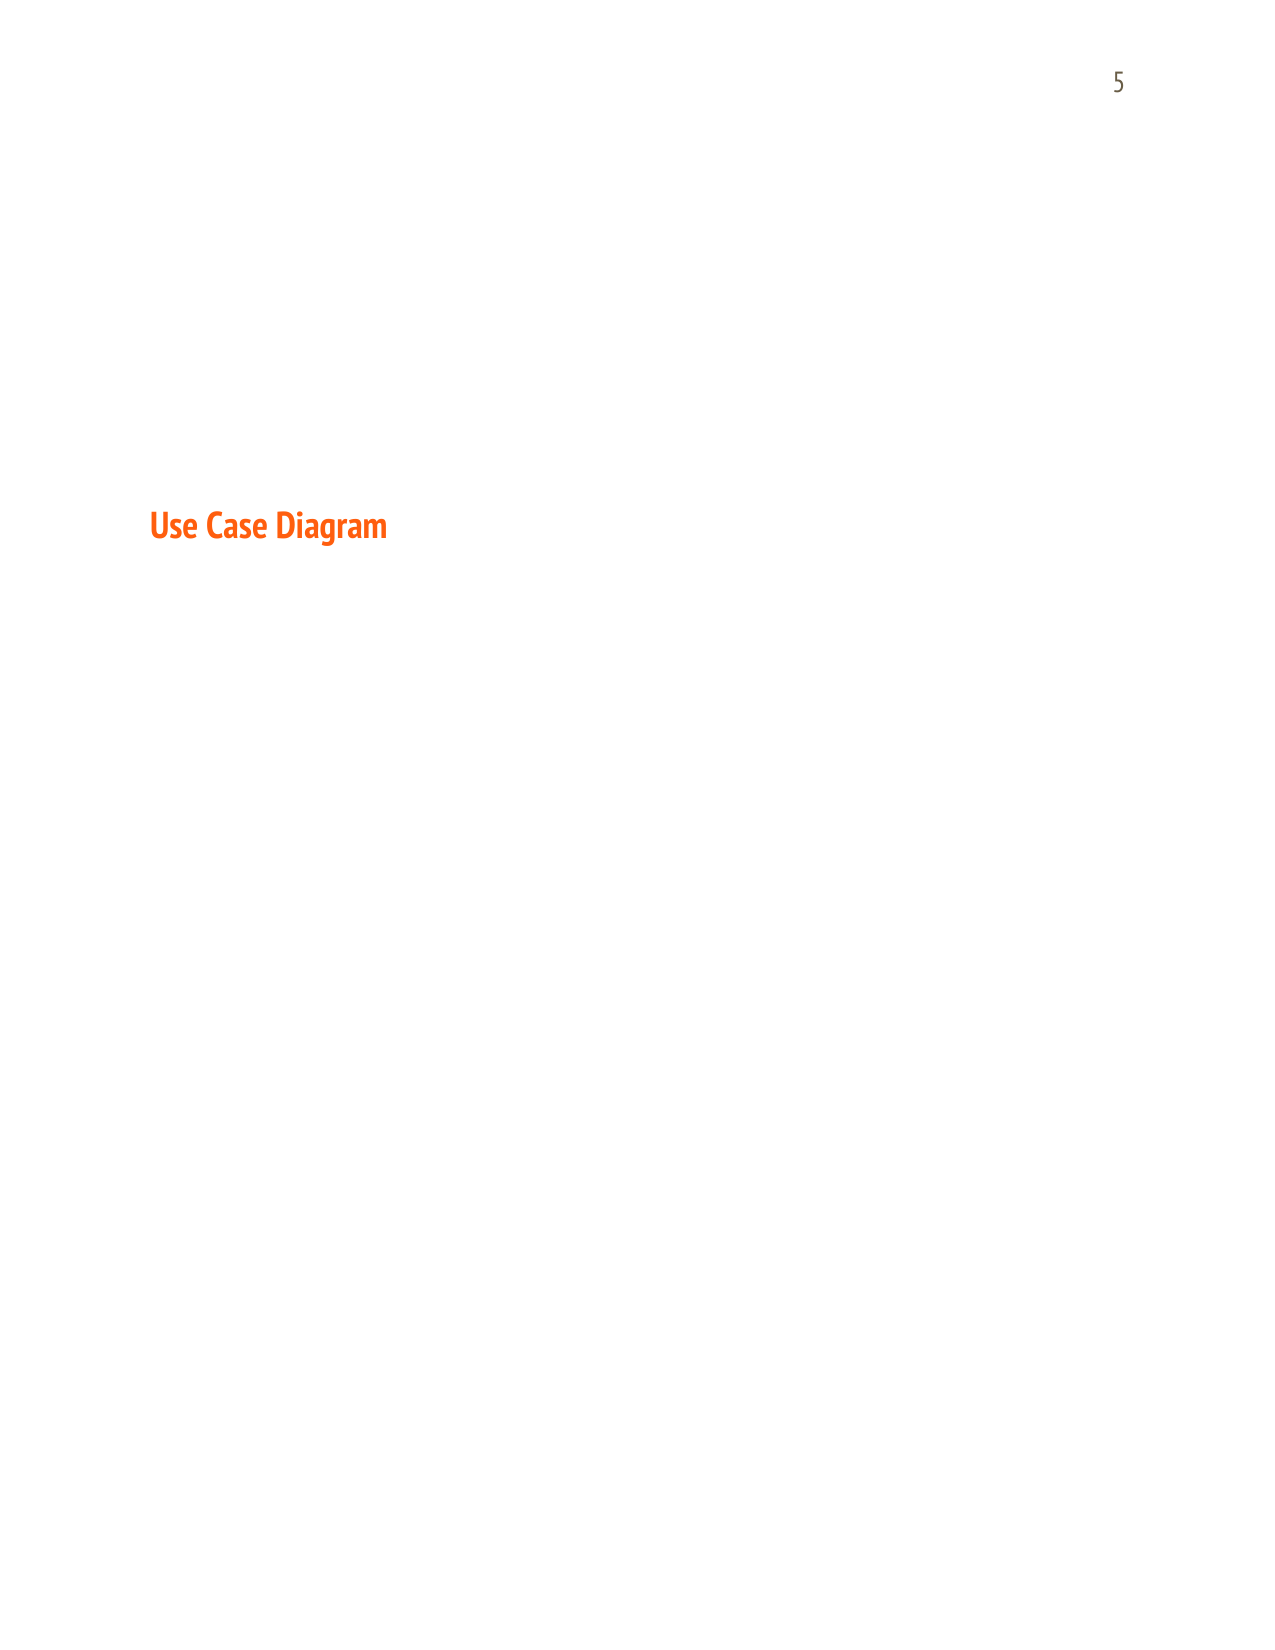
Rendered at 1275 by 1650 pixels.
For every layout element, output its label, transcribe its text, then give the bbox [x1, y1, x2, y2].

subtitle Use Case Diagram [150, 500, 1125, 548]
